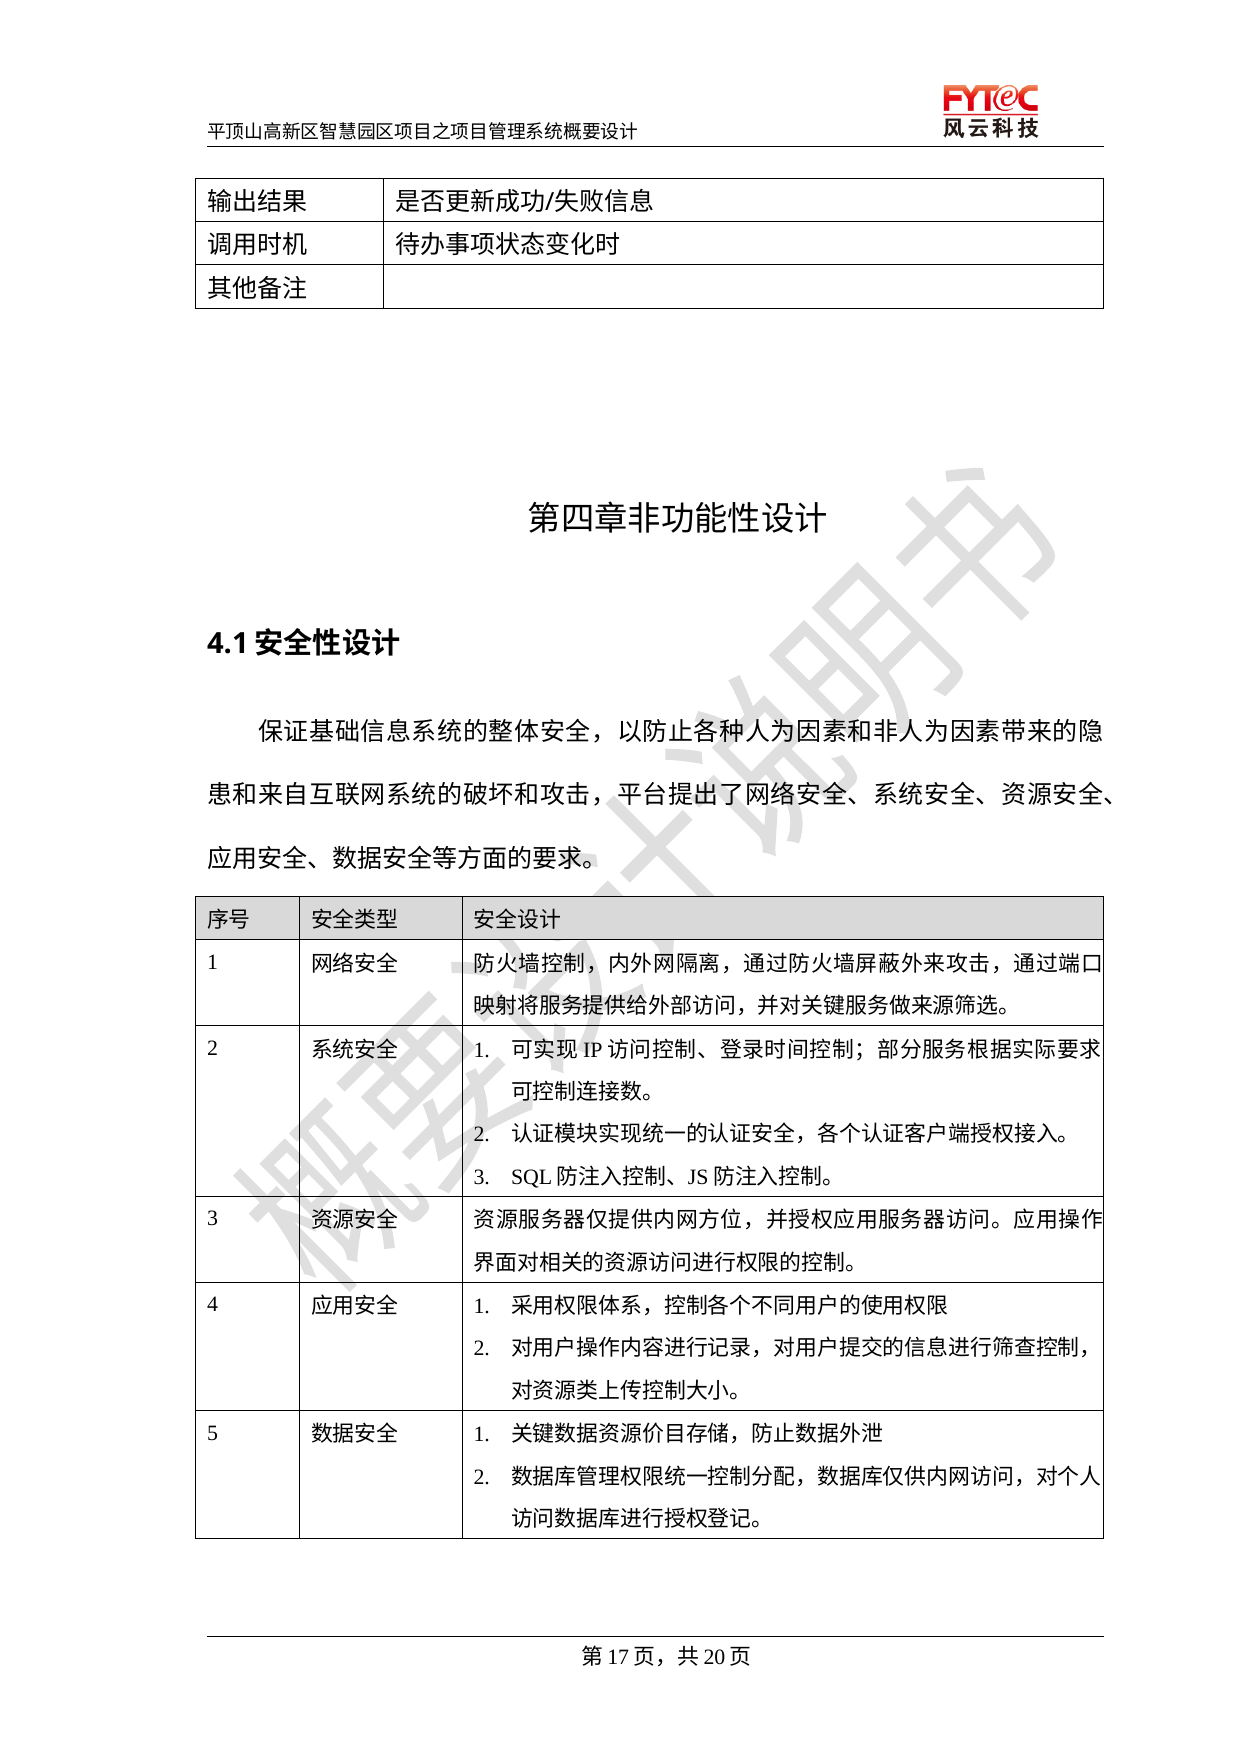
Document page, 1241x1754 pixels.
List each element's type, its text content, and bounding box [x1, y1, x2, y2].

table_cell 调用时机 [196, 222, 383, 264]
table_cell 2 [196, 1026, 299, 1196]
subtitle 第四章非功能性设计 [252, 473, 1104, 558]
table_cell 是否更新成功/失败信息 [384, 179, 1103, 221]
text 保证基础信息系统的整体安全，以防止各种人为因素和非人为因素带来的隐患和来自互联网系统的破坏和攻击，平台提出了网络安全、系统安全、资源安全、应用安全、数据安全等方面的要求。 [207, 708, 1104, 878]
table_cell 资源安全 [300, 1197, 462, 1282]
table_cell 应用安全 [300, 1283, 462, 1410]
table_cell 输出结果 [196, 179, 383, 221]
table_cell 可实现IP访问控制、登录时间控制；部分服务根据实际要求可控制连接数。 认证模块实现统一的认证安全，各个认证客户端授权接入。 SQL防注入控制、JS防注入控制。 [463, 1026, 1103, 1196]
table_cell 资源服务器仅提供内网方位，并授权应用服务器访问。应用操作界面对相关的资源访问进行权限的控制。 [463, 1197, 1103, 1282]
table_cell 其他备注 [196, 265, 383, 308]
table_cell 4 [196, 1283, 299, 1410]
table_cell 1 [196, 940, 299, 1025]
table_cell 系统安全 [300, 1026, 462, 1196]
table_header 安全类型 [300, 897, 462, 939]
picture [940, 84, 1042, 139]
table_cell 数据安全 [300, 1411, 462, 1538]
table_cell 3 [196, 1197, 299, 1282]
table_cell [384, 265, 1103, 308]
table_cell 防火墙控制，内外网隔离，通过防火墙屏蔽外来攻击，通过端口映射将服务提供给外部访问，并对关键服务做来源筛选。 [463, 940, 1103, 1025]
table_header 安全设计 [463, 897, 1103, 939]
list 4.1安全性设计 [207, 620, 1104, 662]
table_header 序号 [196, 897, 299, 939]
table_cell 采用权限体系，控制各个不同用户的使用权限 对用户操作内容进行记录，对用户提交的信息进行筛查控制，对资源类上传控制大小。 [463, 1283, 1103, 1410]
table_cell 5 [196, 1411, 299, 1538]
table_cell 待办事项状态变化时 [384, 222, 1103, 264]
table_cell 网络安全 [300, 940, 462, 1025]
table_cell 关键数据资源价目存储，防止数据外泄 数据库管理权限统一控制分配，数据库仅供内网访问，对个人访问数据库进行授权登记。 [463, 1411, 1103, 1538]
